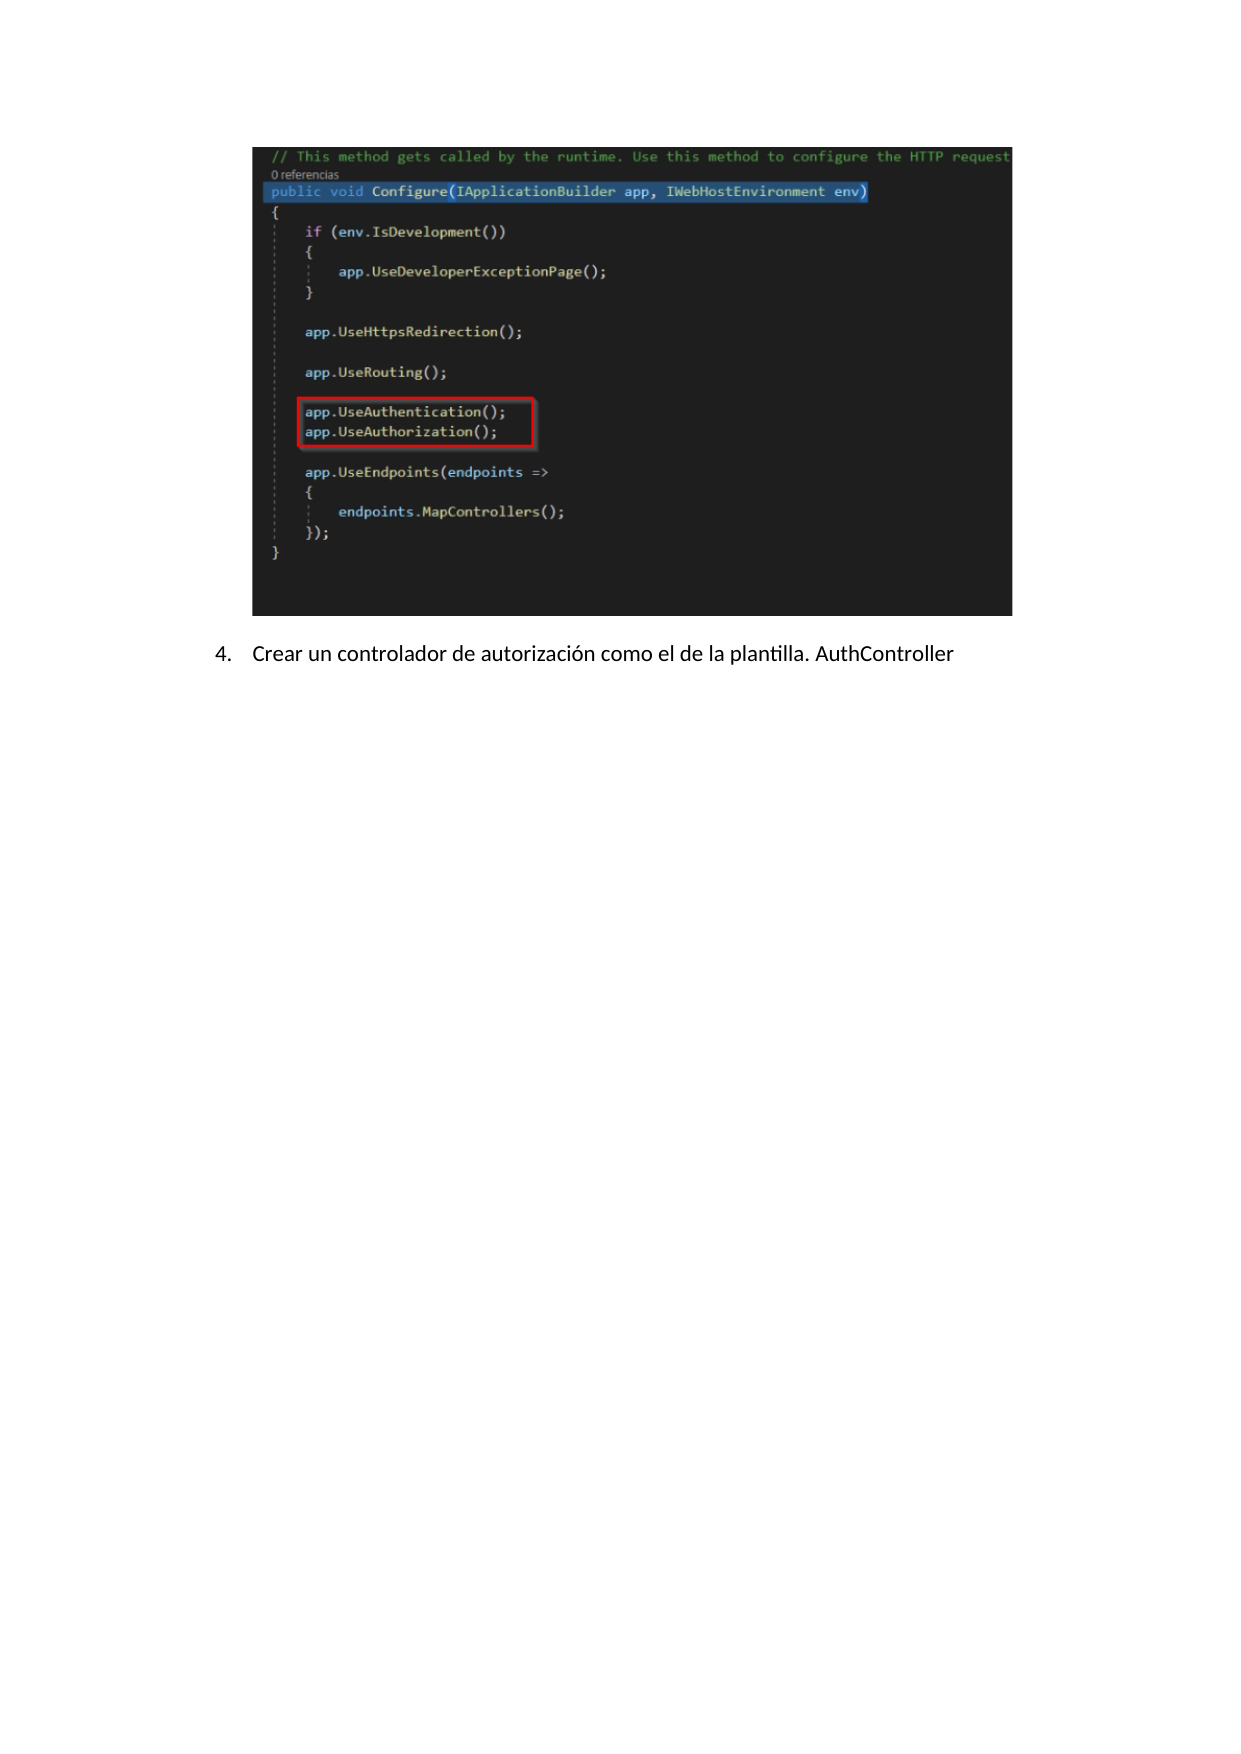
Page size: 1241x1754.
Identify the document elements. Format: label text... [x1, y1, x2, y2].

picture [252, 147, 1013, 616]
list Crear un controlador de autorización como el de la plantilla. AuthController [215, 639, 1063, 667]
